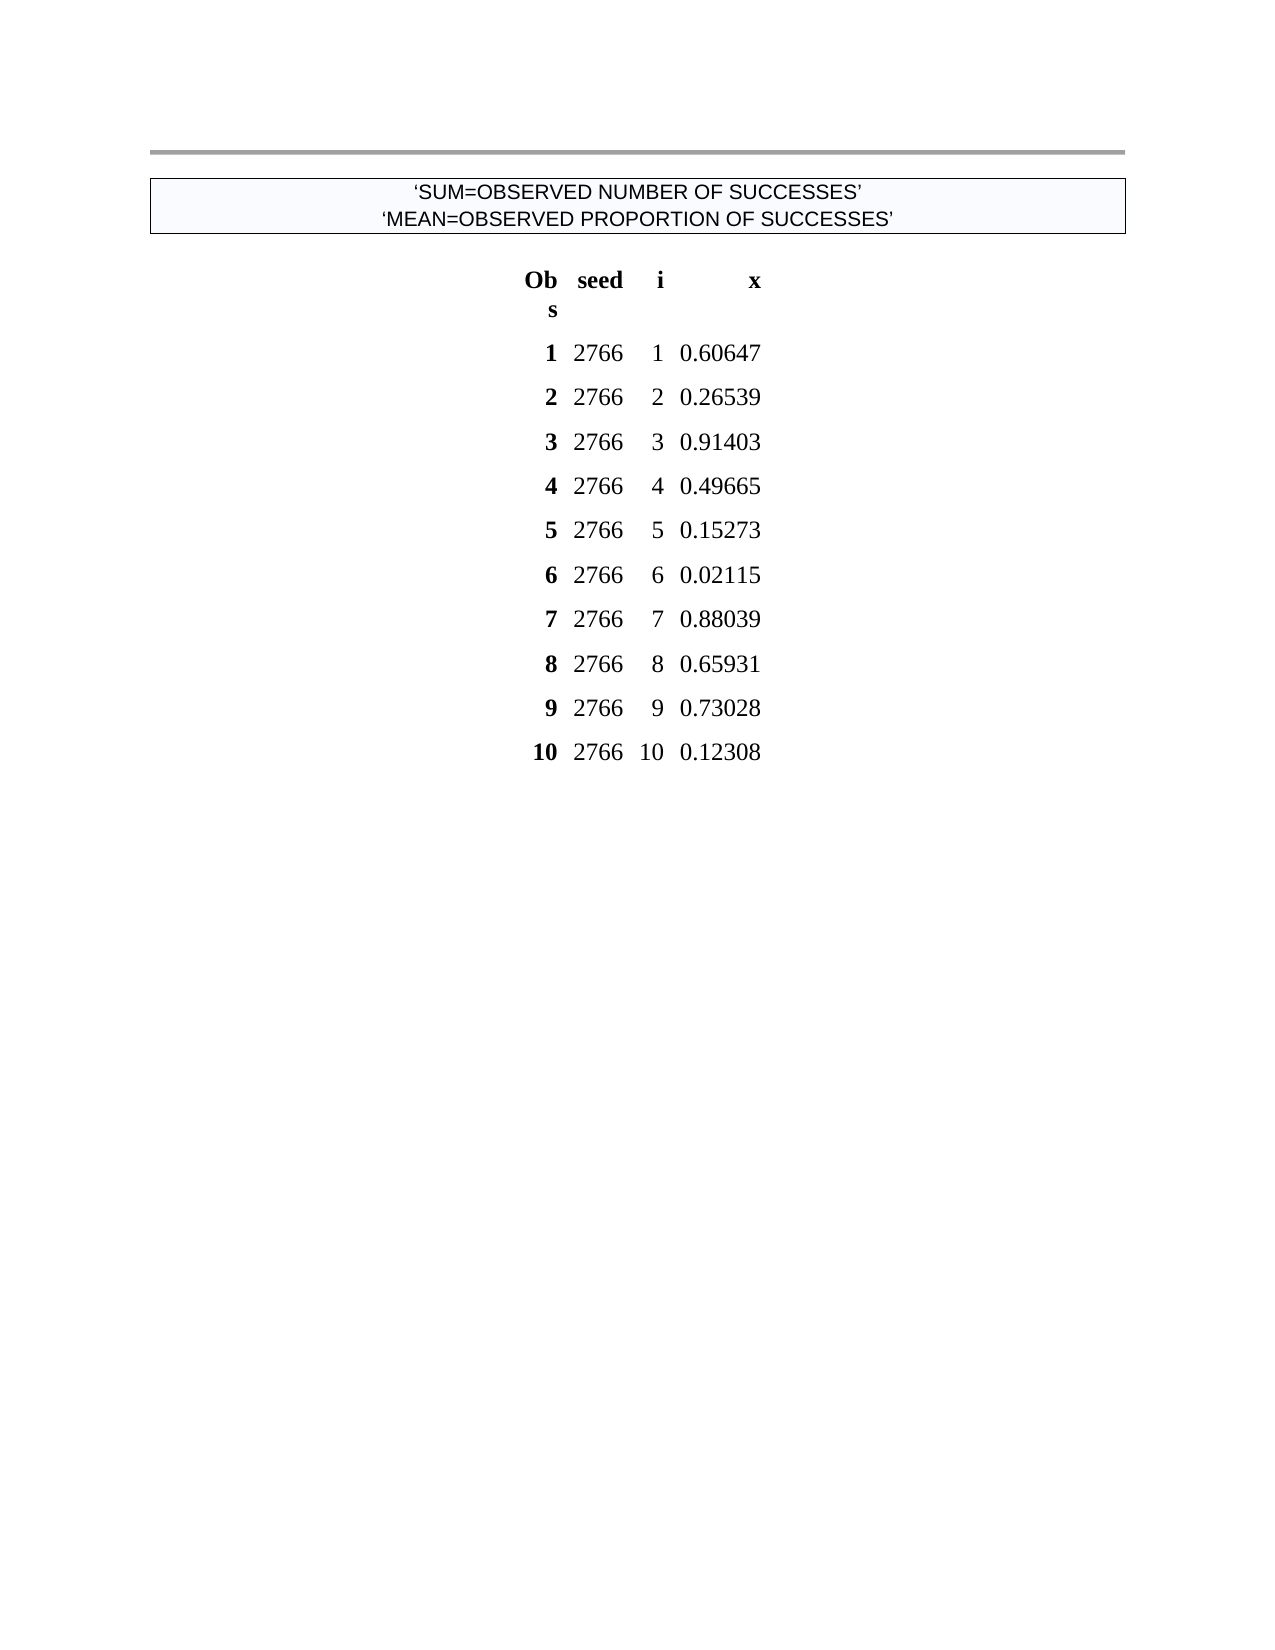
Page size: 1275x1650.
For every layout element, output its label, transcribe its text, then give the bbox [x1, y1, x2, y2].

table_cell 2766 [565, 685, 631, 730]
table_cell 0.12308 [672, 730, 768, 774]
table_cell 1 [507, 330, 565, 375]
table_cell 0.91403 [672, 419, 768, 463]
table_cell 2766 [565, 330, 631, 375]
table_cell 2766 [565, 419, 631, 463]
table_cell 7 [507, 597, 565, 641]
table_header Obs [507, 257, 565, 330]
table_cell 1 [631, 330, 672, 375]
table_cell 2766 [565, 597, 631, 641]
table_cell 2766 [565, 730, 631, 774]
table_cell 2766 [565, 375, 631, 419]
table_cell 5 [507, 508, 565, 552]
table_cell 2 [631, 375, 672, 419]
table_cell 0.02115 [672, 552, 768, 597]
table_cell 5 [631, 508, 672, 552]
table_cell 2766 [565, 552, 631, 597]
table_cell 9 [507, 685, 565, 730]
table_cell 0.88039 [672, 597, 768, 641]
table_cell 4 [507, 464, 565, 508]
table_header ‘SUM=OBSERVED NUMBER OF SUCCESSES’ [151, 179, 1125, 206]
table_cell 0.15273 [672, 508, 768, 552]
table_cell 4 [631, 464, 672, 508]
table_cell 9 [631, 685, 672, 730]
table_cell 0.26539 [672, 375, 768, 419]
table_cell 3 [631, 419, 672, 463]
table_cell 10 [631, 730, 672, 774]
table_cell 3 [507, 419, 565, 463]
table_header x [672, 257, 768, 330]
table_cell ‘MEAN=OBSERVED PROPORTION OF SUCCESSES’ [151, 206, 1125, 233]
table_cell 0.49665 [672, 464, 768, 508]
table_cell 2 [507, 375, 565, 419]
table_cell 2766 [565, 641, 631, 685]
table_cell 6 [507, 552, 565, 597]
table_cell 10 [507, 730, 565, 774]
table_cell 6 [631, 552, 672, 597]
table_header i [631, 257, 672, 330]
table_cell 0.60647 [672, 330, 768, 375]
table_header seed [565, 257, 631, 330]
table_cell 8 [631, 641, 672, 685]
table_cell 2766 [565, 464, 631, 508]
table_cell 0.65931 [672, 641, 768, 685]
table_cell 2766 [565, 508, 631, 552]
table_cell 8 [507, 641, 565, 685]
table_cell 7 [631, 597, 672, 641]
table_cell 0.73028 [672, 685, 768, 730]
